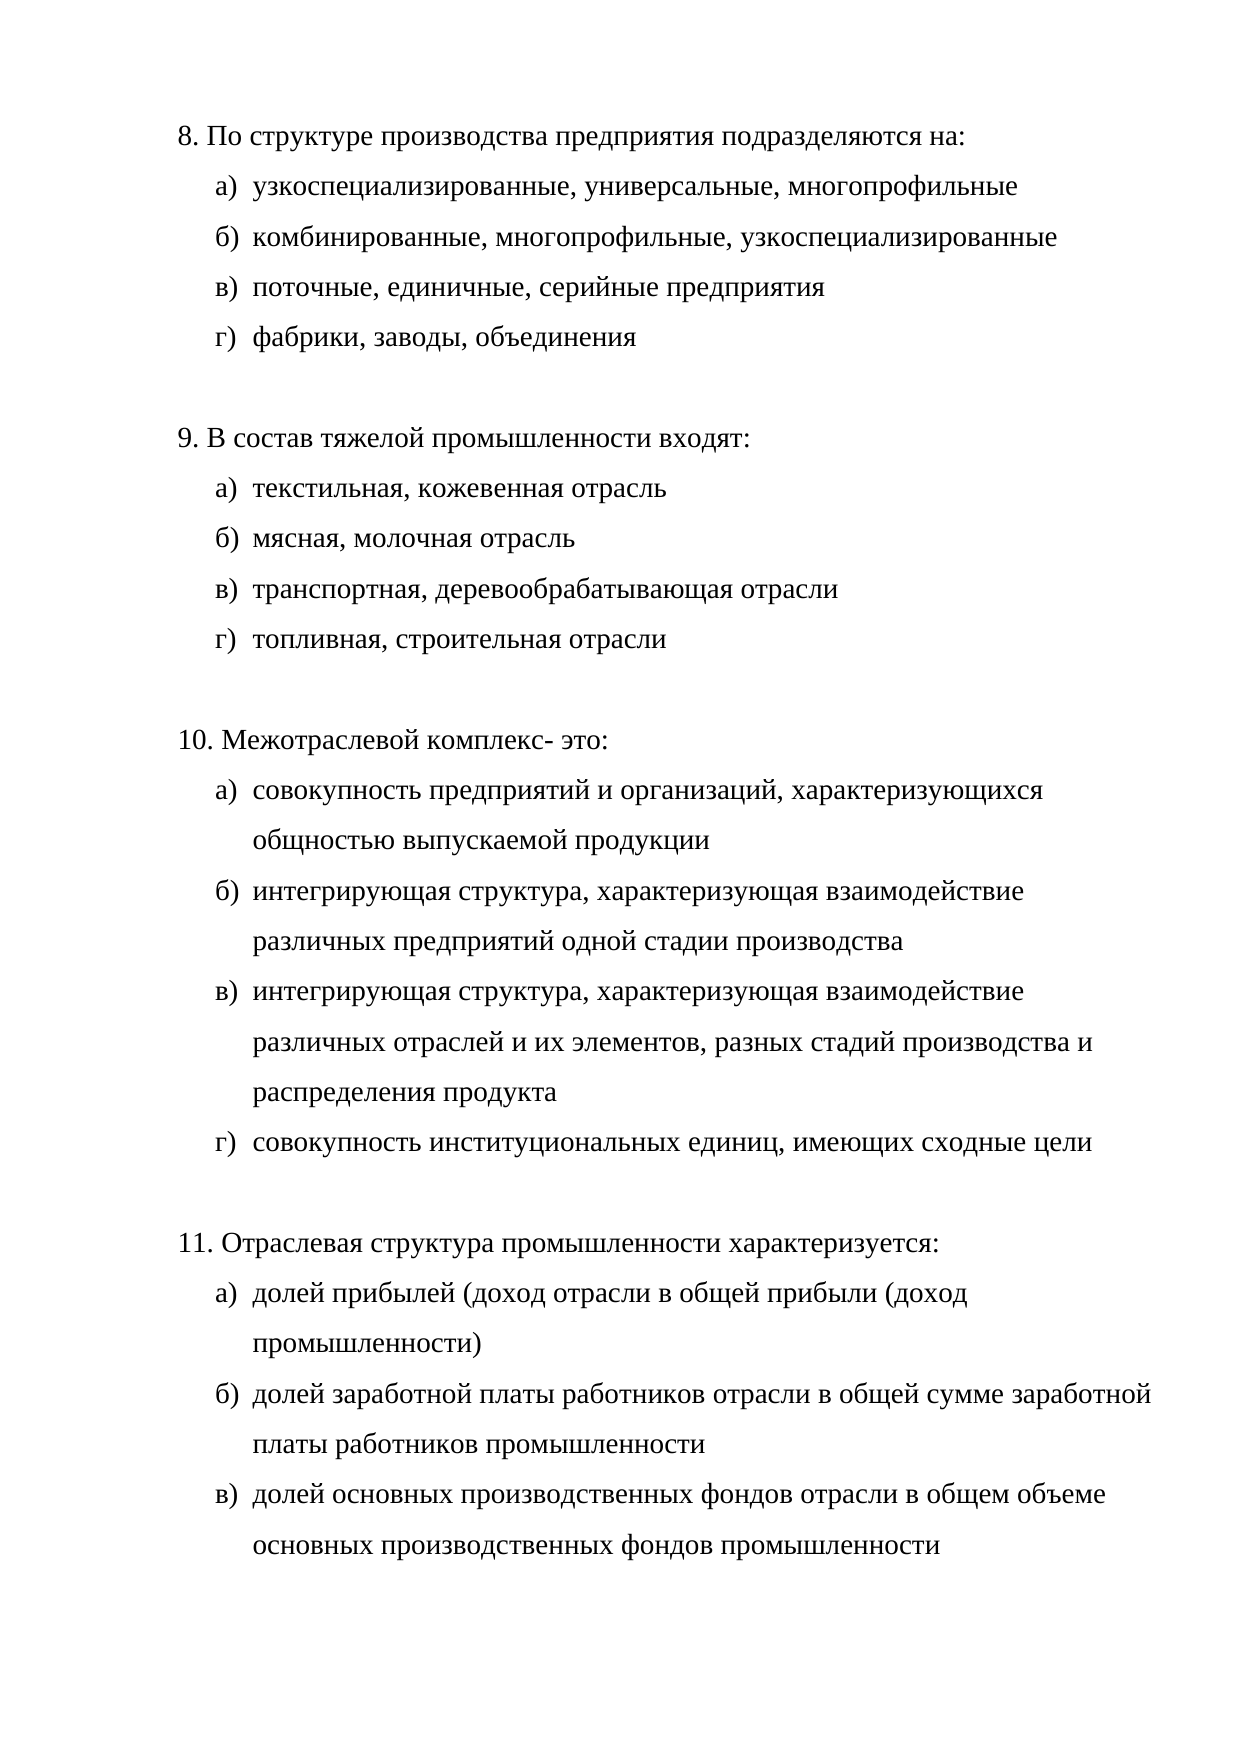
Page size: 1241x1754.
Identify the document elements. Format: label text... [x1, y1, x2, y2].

list комбинированные, многопрофильные, узкоспециализированные [215, 219, 1152, 252]
list узкоспециализированные, универсальные, многопрофильные [215, 168, 1152, 202]
text 11. Отраслевая структура промышленности характеризуется: [177, 1225, 1152, 1258]
list топливная, строительная отрасли [215, 621, 1152, 655]
list совокупность институциональных единиц, имеющих сходные цели [215, 1124, 1152, 1158]
list долей основных производственных фондов отрасли в общем объеме основных производственных фондов промышленности [215, 1477, 1152, 1560]
text 8. По структуре производства предприятия подразделяются на: [177, 118, 1152, 152]
list интегрирующая структура, характеризующая взаимодействие различных отраслей и их элементов, разных стадий производства и распределения продукта [215, 973, 1152, 1108]
list поточные, единичные, серийные предприятия [215, 269, 1152, 303]
list фабрики, заводы, объединения [215, 319, 1152, 353]
list совокупность предприятий и организаций, характеризующихся общностью выпускаемой продукции [215, 772, 1152, 856]
text 9. В состав тяжелой промышленности входят: [177, 420, 1152, 453]
list долей прибылей (доход отрасли в общей прибыли (доход промышленности) [215, 1275, 1152, 1359]
list долей заработной платы работников отрасли в общей сумме заработной платы работников промышленности [215, 1376, 1152, 1460]
list интегрирующая структура, характеризующая взаимодействие различных предприятий одной стадии производства [215, 873, 1152, 957]
list транспортная, деревообрабатывающая отрасли [215, 571, 1152, 604]
text 10. Межотраслевой комплекс- это: [177, 722, 1152, 755]
list текстильная, кожевенная отрасль [215, 470, 1152, 504]
list мясная, молочная отрасль [215, 521, 1152, 554]
